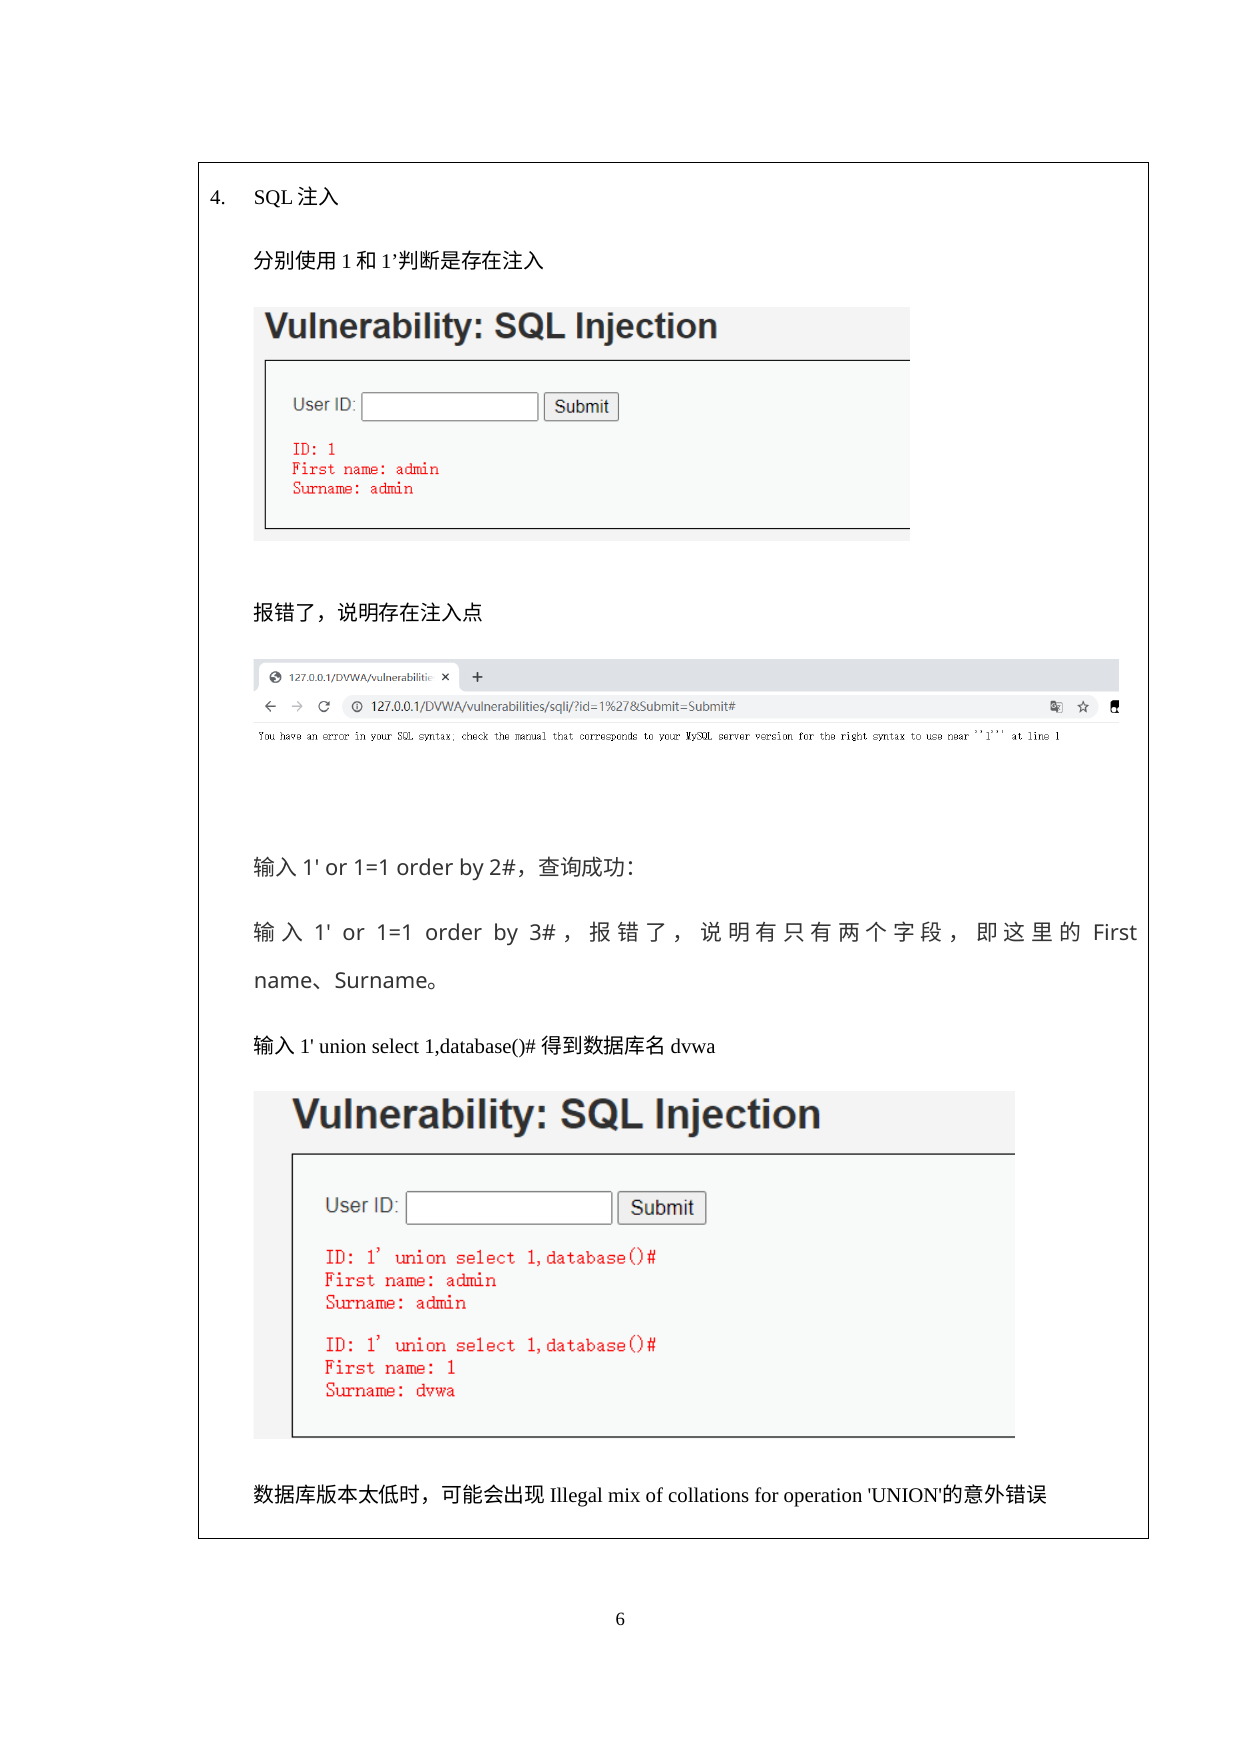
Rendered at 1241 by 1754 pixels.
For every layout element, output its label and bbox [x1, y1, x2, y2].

picture [253, 659, 1119, 814]
picture [253, 307, 910, 541]
table_cell [199, 163, 1148, 1538]
picture [253, 1091, 1015, 1439]
